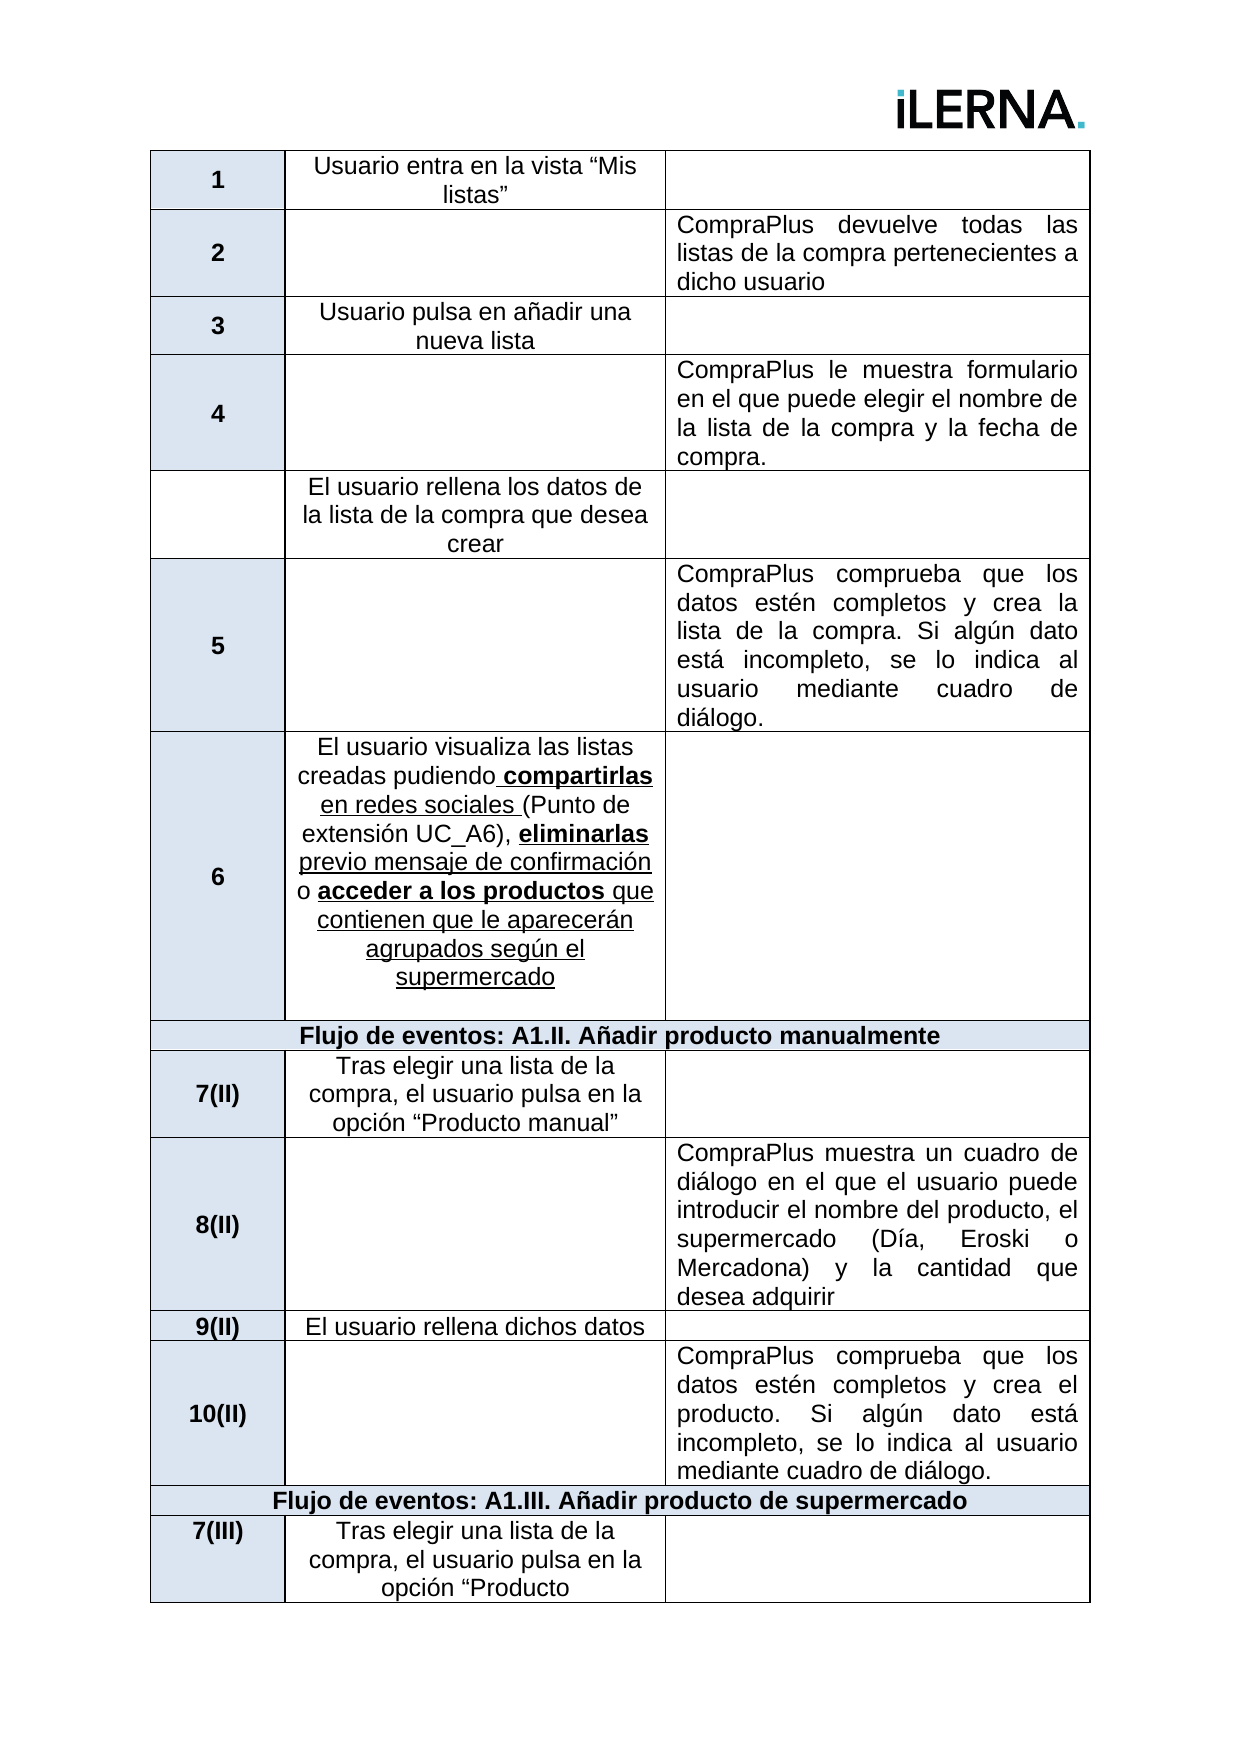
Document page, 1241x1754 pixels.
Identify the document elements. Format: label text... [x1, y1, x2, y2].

table_cell CompraPlus muestra un cuadro de diálogo en el que el usuario puede introducir el nombre del producto, el supermercado (Día, Eroski o Mercadona) y la cantidad que desea adquirir [666, 1138, 1089, 1310]
table_cell 9(II) [151, 1311, 284, 1340]
table_cell [286, 210, 665, 296]
table_cell 4 [151, 355, 284, 470]
table_cell [286, 1341, 665, 1485]
table_cell Flujo de eventos: A1.III. Añadir producto de supermercado [151, 1486, 1089, 1515]
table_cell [286, 1516, 665, 1602]
table_cell [666, 151, 1089, 208]
table_cell [151, 471, 284, 558]
table_cell [286, 355, 665, 470]
table_cell 1 [151, 151, 284, 208]
table_cell El usuario visualiza las listas creadas pudiendo compartirlas en redes sociales (Punto de extensión UC_A6), eliminarlas previo mensaje de confirmación o acceder a los productos que contienen que le aparecerán agrupados según el supermercado [286, 732, 665, 1020]
table_cell 6 [151, 732, 284, 1020]
table_cell El usuario rellena dichos datos [286, 1311, 665, 1340]
table_cell 2 [151, 210, 284, 296]
table_cell [286, 1138, 665, 1310]
table_cell 3 [151, 297, 284, 354]
table_cell Usuario entra en la vista “Mis listas” [286, 151, 665, 208]
table_cell Tras elegir una lista de la compra, el usuario pulsa en la opción “Producto manual” [286, 1051, 665, 1137]
table_cell [666, 1051, 1089, 1137]
table_cell CompraPlus comprueba que los datos estén completos y crea el producto. Si algún dato está incompleto, se lo indica al usuario mediante cuadro de diálogo. [666, 1341, 1089, 1485]
table_cell 8(II) [151, 1138, 284, 1310]
table_cell [666, 1516, 1089, 1602]
table_cell Flujo de eventos: A1.II. Añadir producto manualmente [151, 1021, 1089, 1049]
table_cell [666, 732, 1089, 1020]
table_cell CompraPlus devuelve todas las listas de la compra pertenecientes a dicho usuario [666, 210, 1089, 296]
table_cell CompraPlus le muestra formulario en el que puede elegir el nombre de la lista de la compra y la fecha de compra. [666, 355, 1089, 470]
table_cell El usuario rellena los datos de la lista de la compra que desea crear [286, 471, 665, 558]
table_cell [286, 559, 665, 731]
table_cell 10(II) [151, 1341, 284, 1485]
table_cell [666, 297, 1089, 354]
table_cell [666, 471, 1089, 558]
table_cell Usuario pulsa en añadir una nueva lista [286, 297, 665, 354]
picture [891, 87, 1091, 131]
table_cell [666, 1311, 1089, 1340]
table_cell 7(II) [151, 1051, 284, 1137]
table_cell 7(III) [151, 1516, 284, 1602]
table_cell CompraPlus comprueba que los datos estén completos y crea la lista de la compra. Si algún dato está incompleto, se lo indica al usuario mediante cuadro de diálogo. [666, 559, 1089, 731]
table_cell 5 [151, 559, 284, 731]
